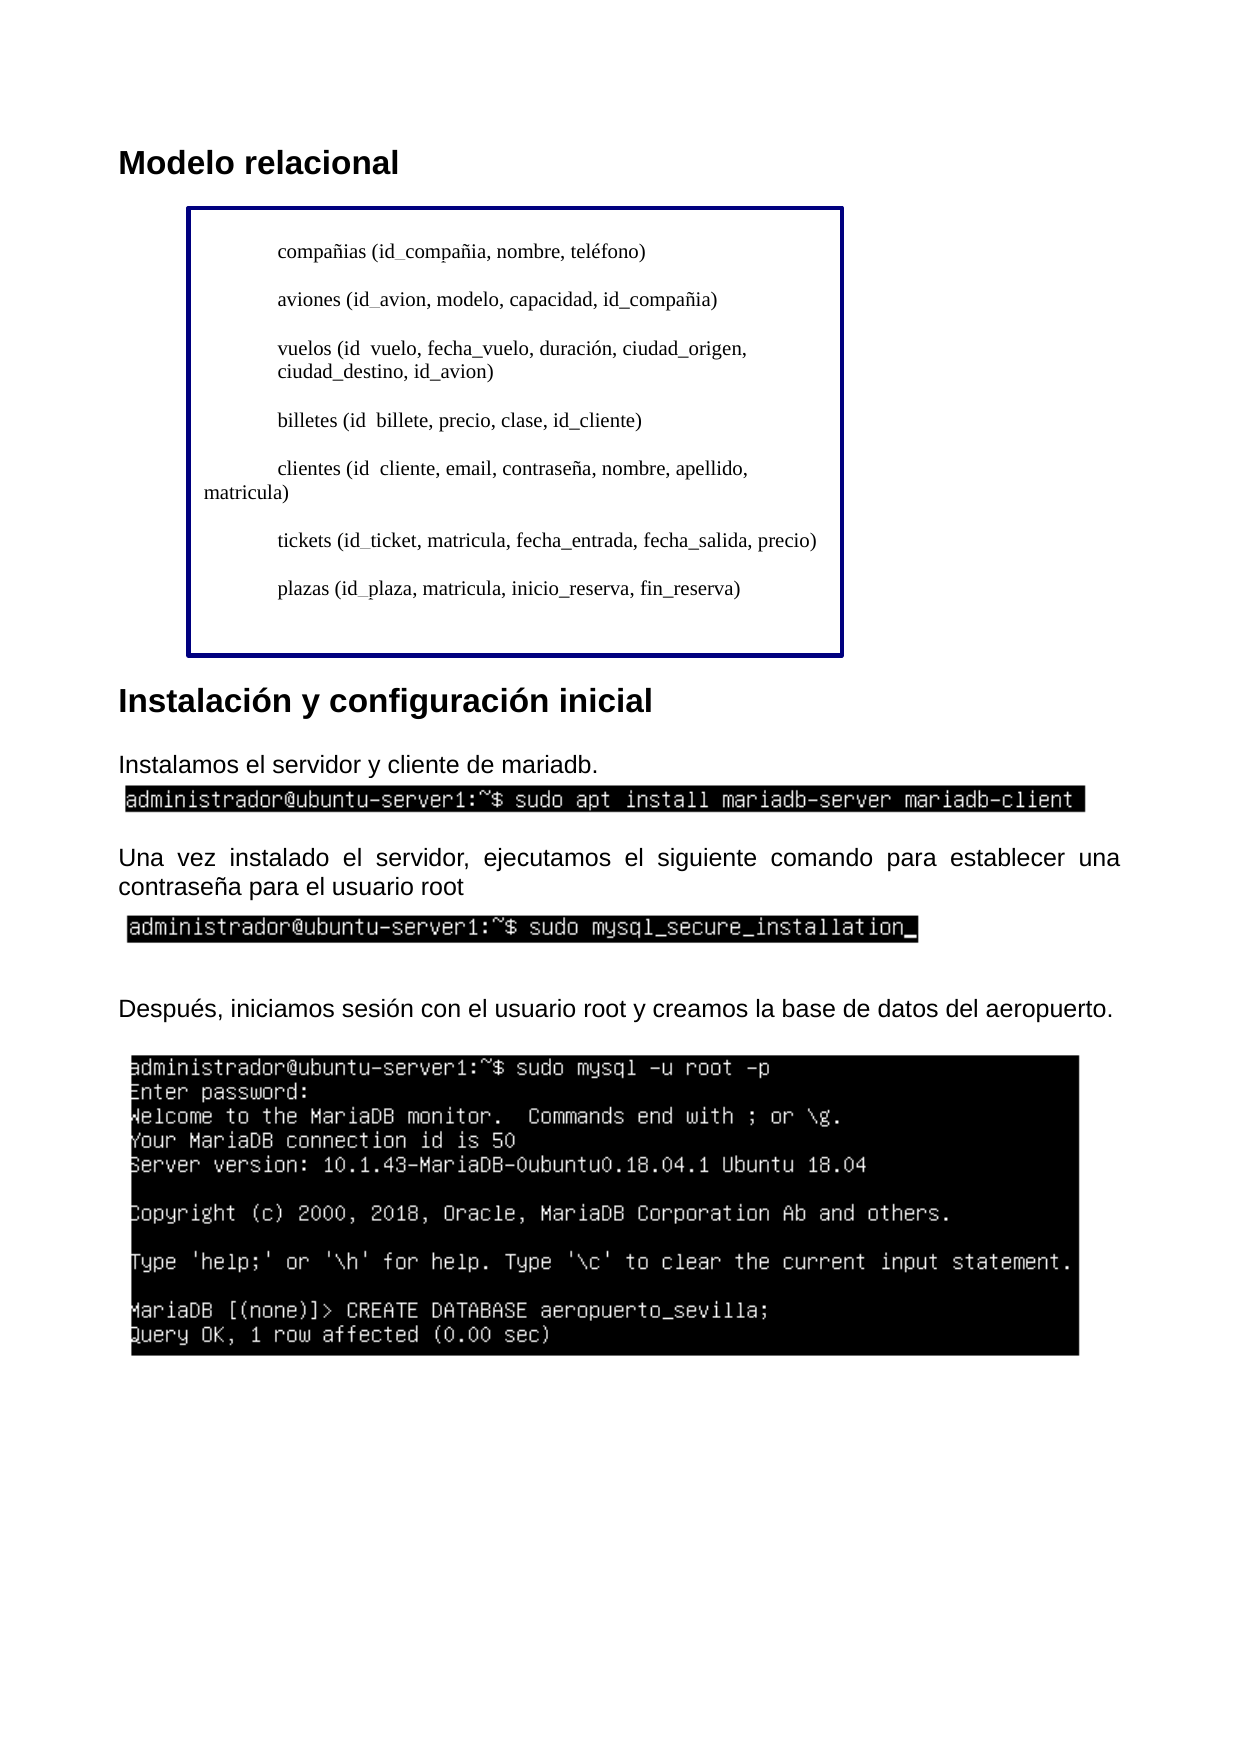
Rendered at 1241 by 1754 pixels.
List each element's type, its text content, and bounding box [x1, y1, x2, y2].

text Instalamos el servidor y cliente de mariadb. [118, 750, 1122, 778]
text Después, iniciamos sesión con el usuario root y creamos la base de datos del aeropuerto. [118, 994, 1122, 1023]
text Una vez instalado el servidor, ejecutamos el siguiente comando para establecer una contraseña para el usuario root [118, 843, 1122, 901]
subtitle Instalación y configuración inicial [118, 681, 1122, 719]
subtitle Modelo relacional [118, 143, 1122, 182]
